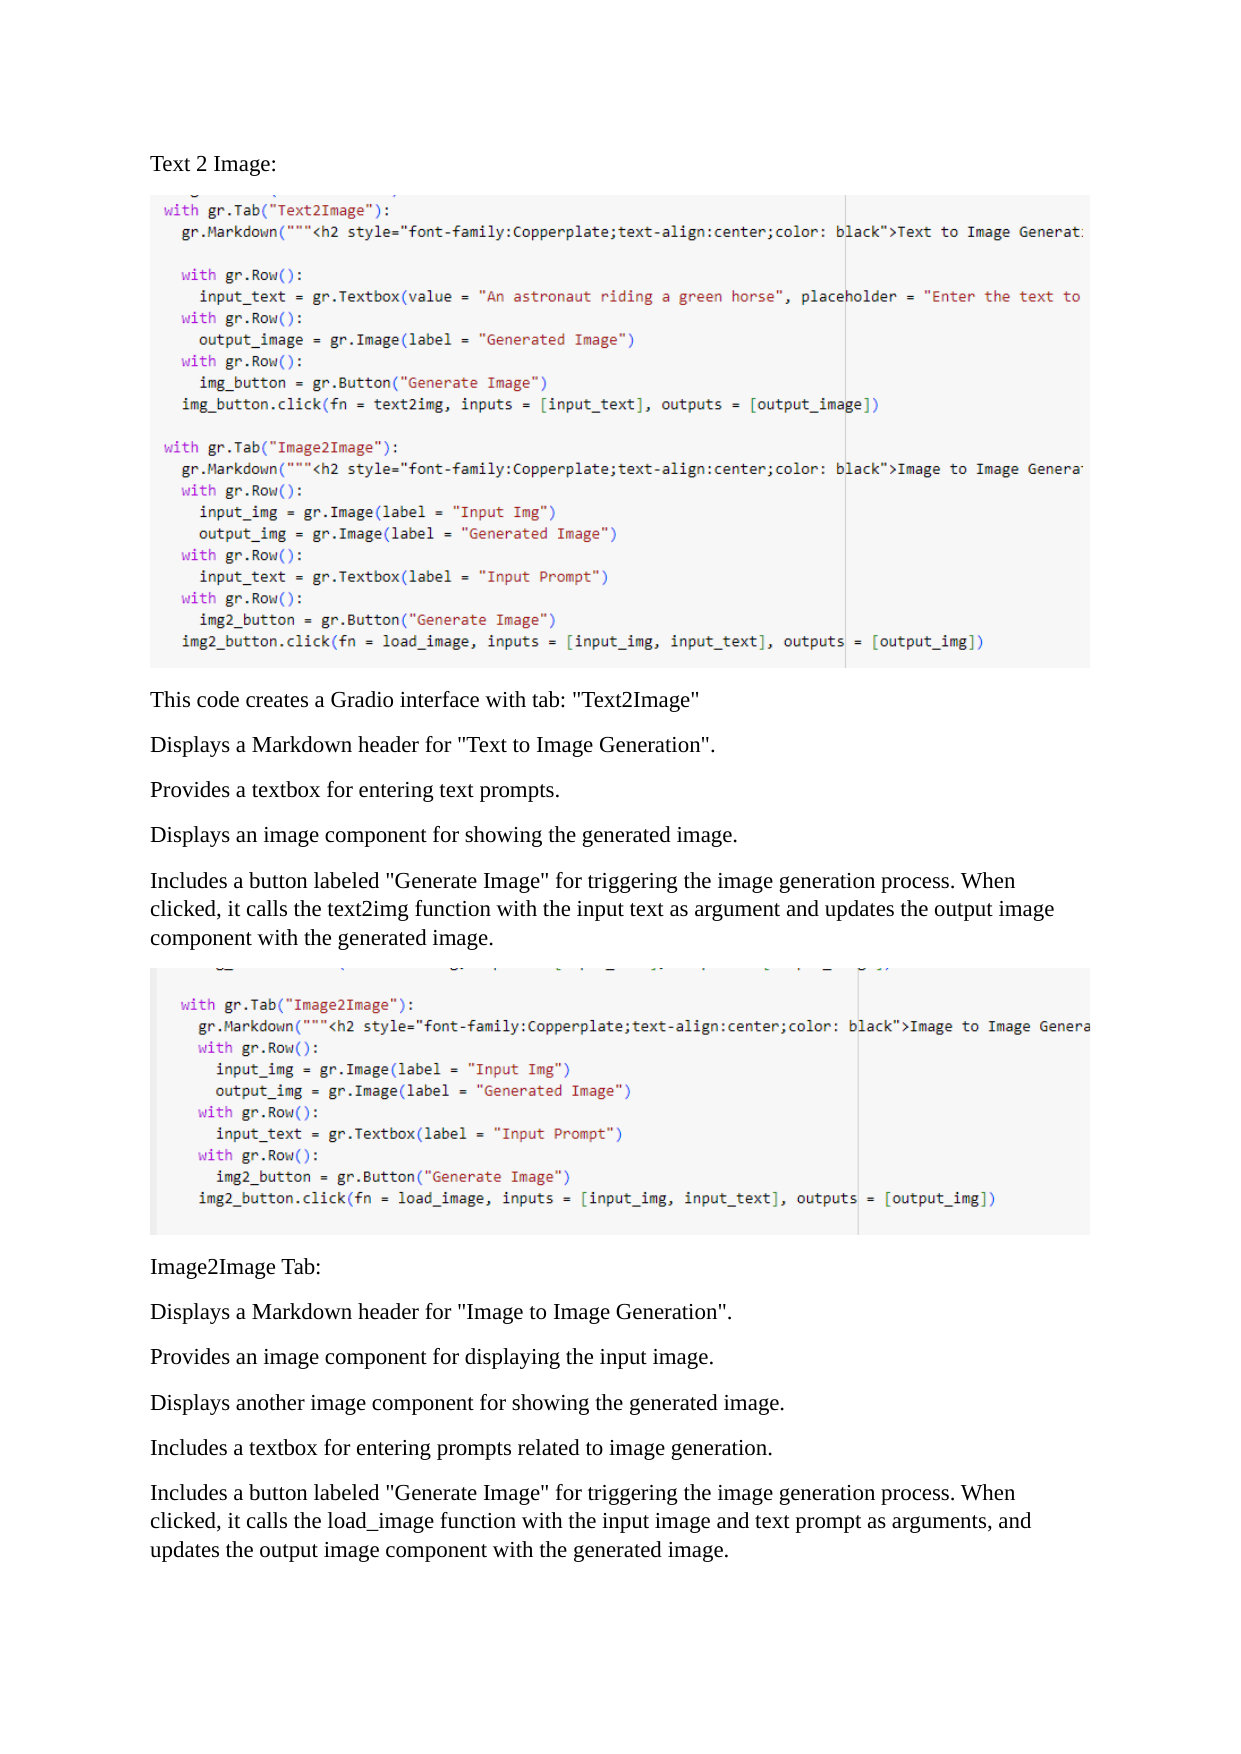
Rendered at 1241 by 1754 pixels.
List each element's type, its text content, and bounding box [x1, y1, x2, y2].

text Includes a button labeled "Generate Image" for triggering the image generation process. When clicked, it calls the text2img function with the input text as argument and updates the output image component with the generated image. [150, 867, 1090, 950]
text Displays a Markdown header for "Image to Image Generation". [150, 1298, 1090, 1325]
text Displays an image component for showing the generated image. [150, 822, 1090, 848]
text Includes a button labeled "Generate Image" for triggering the image generation process. When clicked, it calls the load_image function with the input image and text prompt as arguments, and updates the output image component with the generated image. [150, 1479, 1090, 1562]
text Displays a Markdown header for "Text to Image Generation". [150, 731, 1090, 758]
text Includes a textbox for entering prompts related to image generation. [150, 1434, 1090, 1460]
text Image2Image Tab: [150, 1253, 1090, 1279]
picture [150, 195, 1091, 668]
picture [150, 968, 1091, 1235]
text This code creates a Gradio interface with tab: "Text2Image" [150, 686, 1090, 713]
text Text 2 Image: [150, 150, 1090, 176]
text Displays another image component for showing the generated image. [150, 1388, 1090, 1415]
text Provides a textbox for entering text prompts. [150, 776, 1090, 803]
text Provides an image component for displaying the input image. [150, 1343, 1090, 1370]
